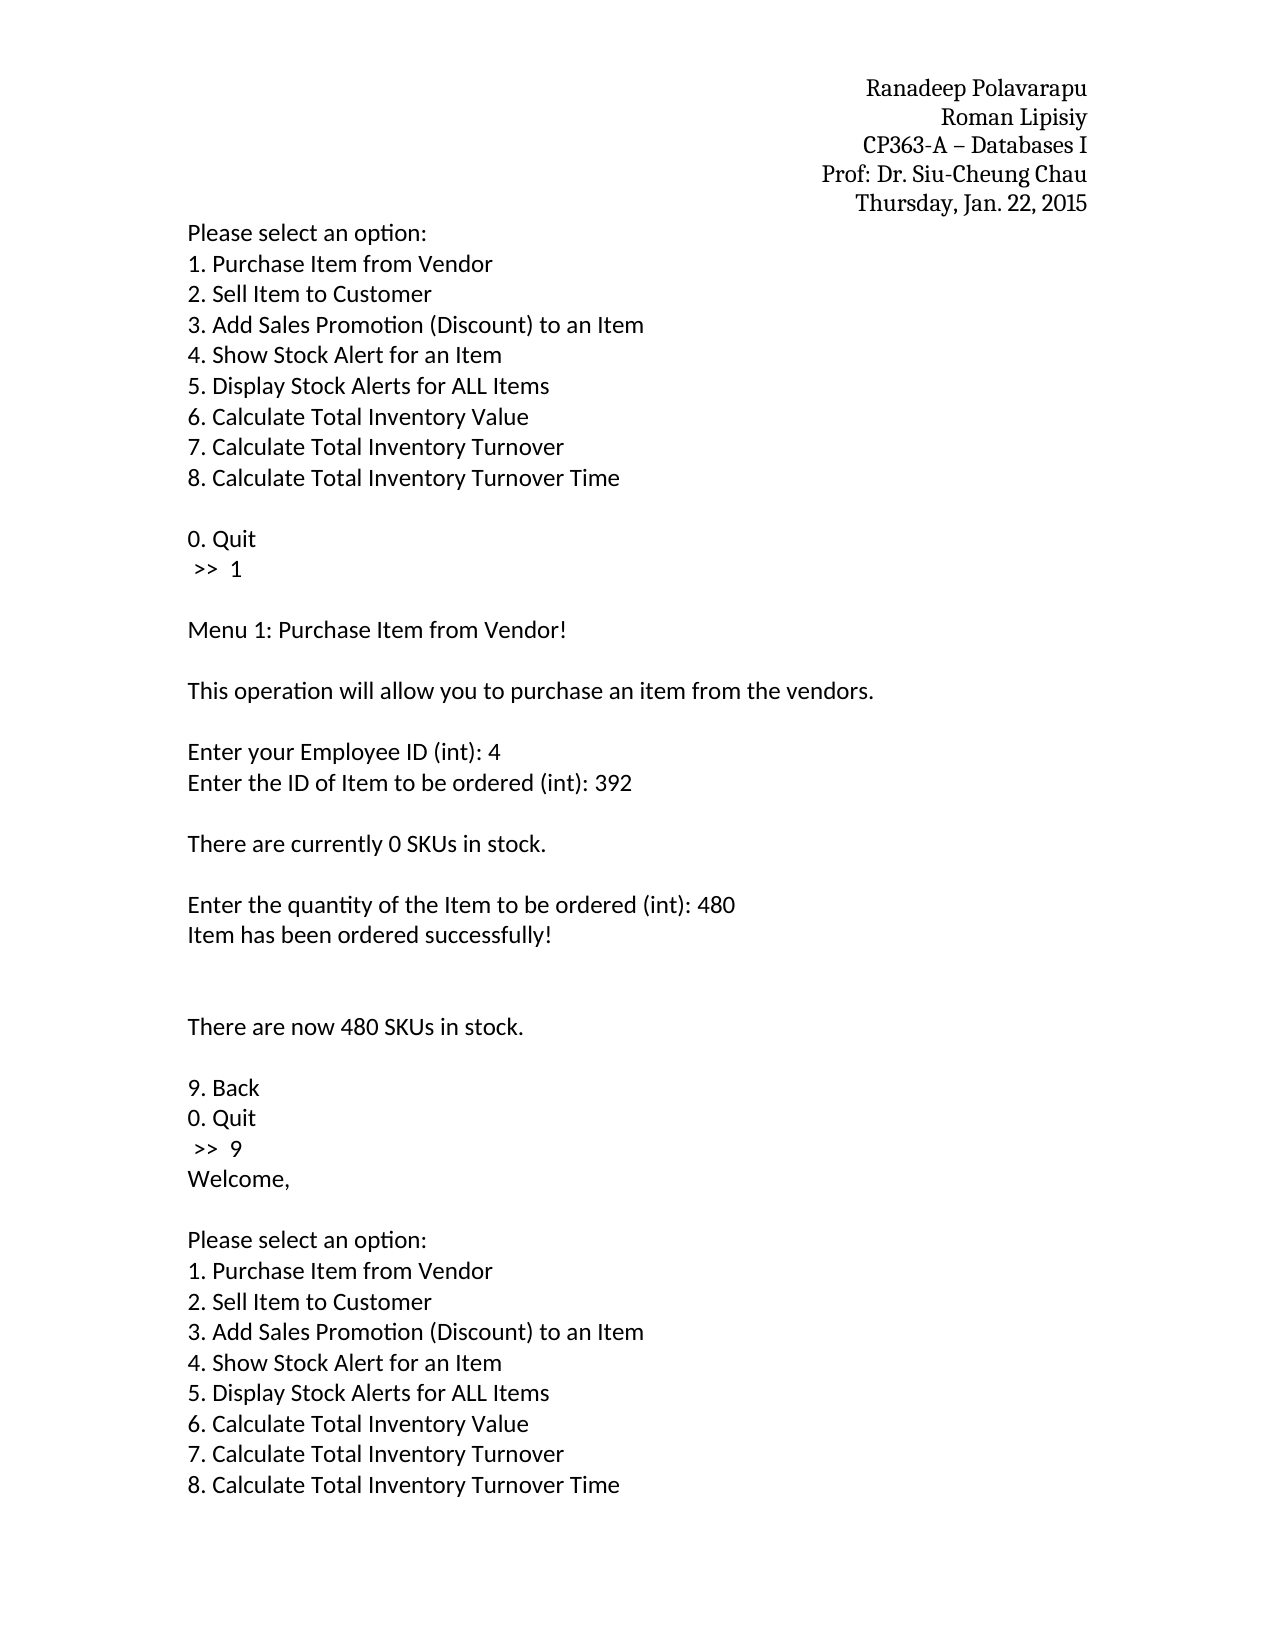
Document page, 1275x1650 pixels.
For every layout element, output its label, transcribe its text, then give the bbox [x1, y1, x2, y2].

text 1. Purchase Item from Vendor [187, 248, 1087, 278]
text 2. Sell Item to Customer [187, 278, 1087, 309]
text 7. Calculate Total Inventory Turnover [187, 1438, 1087, 1469]
text Enter the quantity of the Item to be ordered (int): 480 [187, 889, 1087, 919]
text 3. Add Sales Promotion (Discount) to an Item [187, 1316, 1087, 1347]
text 5. Display Stock Alerts for ALL Items [187, 1377, 1087, 1408]
text 0. Quit [187, 1103, 1087, 1133]
text 1. Purchase Item from Vendor [187, 1255, 1087, 1286]
text There are currently 0 SKUs in stock. [187, 828, 1087, 858]
text 6. Calculate Total Inventory Value [187, 401, 1087, 431]
text 5. Display Stock Alerts for ALL Items [187, 370, 1087, 401]
text >> 1 [187, 553, 1087, 584]
text Enter your Employee ID (int): 4 [187, 736, 1087, 767]
text Please select an option: [187, 1225, 1087, 1255]
text 9. Back [187, 1072, 1087, 1103]
text Item has been ordered successfully! [187, 919, 1087, 950]
text Menu 1: Purchase Item from Vendor! [187, 614, 1087, 645]
text 8. Calculate Total Inventory Turnover Time [187, 1469, 1087, 1499]
text Please select an option: [187, 217, 1087, 248]
text 6. Calculate Total Inventory Value [187, 1408, 1087, 1438]
text 4. Show Stock Alert for an Item [187, 339, 1087, 370]
text There are now 480 SKUs in stock. [187, 1011, 1087, 1042]
text >> 9 [187, 1133, 1087, 1164]
text Enter the ID of Item to be ordered (int): 392 [187, 767, 1087, 797]
text 0. Quit [187, 523, 1087, 553]
text Welcome, [187, 1164, 1087, 1194]
text This operation will allow you to purchase an item from the vendors. [187, 675, 1087, 706]
text 4. Show Stock Alert for an Item [187, 1347, 1087, 1377]
text 7. Calculate Total Inventory Turnover [187, 431, 1087, 462]
text 8. Calculate Total Inventory Turnover Time [187, 462, 1087, 492]
text 2. Sell Item to Customer [187, 1286, 1087, 1316]
text 3. Add Sales Promotion (Discount) to an Item [187, 309, 1087, 339]
